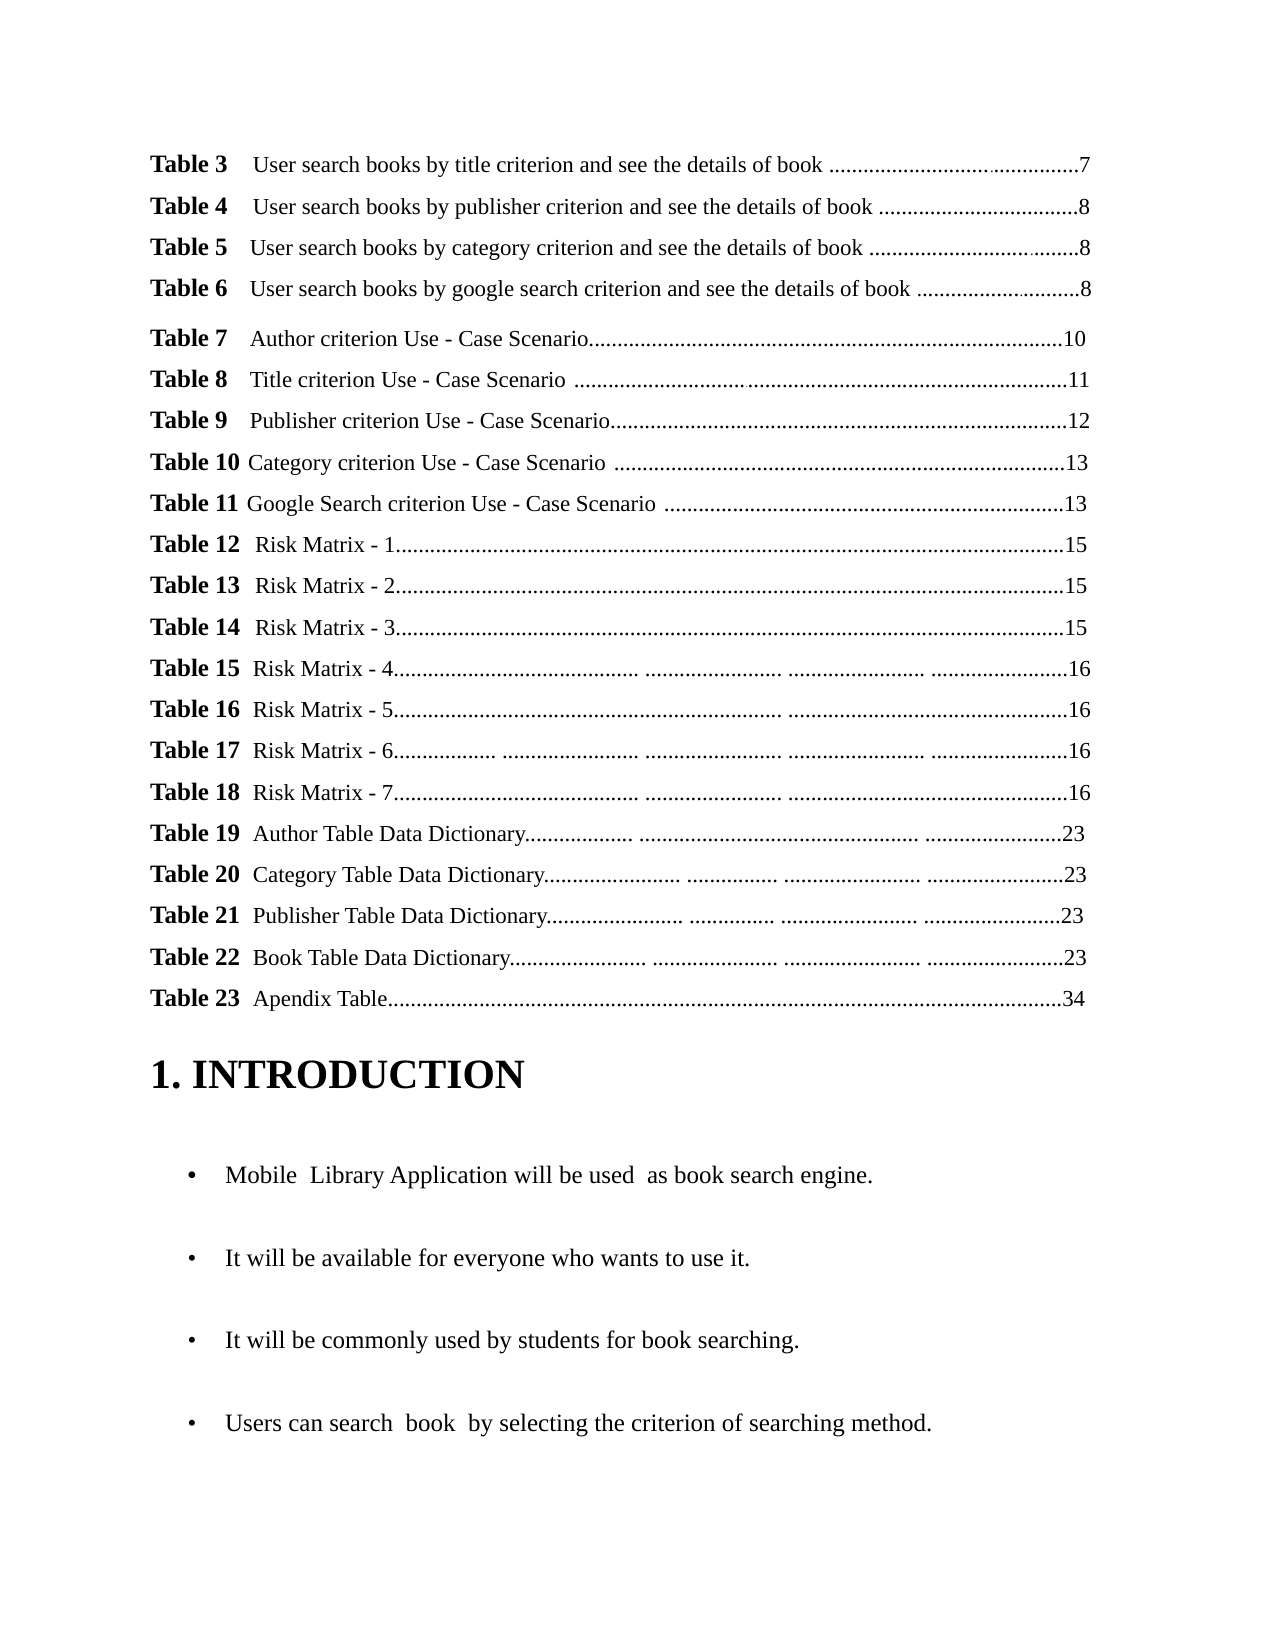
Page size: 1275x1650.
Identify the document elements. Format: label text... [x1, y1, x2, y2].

text Table 3 User search books by title criterion and see the details of book ............................................7 [150, 150, 1125, 179]
text Table 11 Google Search criterion Use - Case Scenario ......................................................................13 [150, 488, 1125, 517]
text Table 9 Publisher criterion Use - Case Scenario................................................................................12 [150, 406, 1125, 434]
text Table 5 User search books by category criterion and see the details of book .....................................8 [150, 232, 1125, 261]
text Table 7 Author criterion Use - Case Scenario...................................................................................10 [150, 323, 1125, 352]
text Table 14 Risk Matrix - 3.....................................................................................................................15 [150, 612, 1125, 641]
text Table 18 Risk Matrix - 7........................................... ........................ .................................................16 [150, 777, 1125, 806]
text Table 8 Title criterion Use - Case Scenario .......................................................................................11 [150, 364, 1125, 393]
text Table 6 User search books by google search criterion and see the details of book .............................8 [150, 274, 1125, 302]
text Table 21 Publisher Table Data Dictionary........................ ............... ........................ ........................23 [150, 901, 1125, 929]
list Users can search book by selecting the criterion of searching method. [187, 1408, 1125, 1437]
text Table 19 Author Table Data Dictionary................... ................................................. ........................23 [150, 818, 1125, 847]
text 1. INTRODUCTION [150, 1066, 1125, 1094]
list It will be available for everyone who wants to use it. [187, 1243, 1125, 1272]
text Table 15 Risk Matrix - 4........................................... ........................ ........................ ........................16 [150, 653, 1125, 682]
list Mobile Library Application will be used as book search engine. [187, 1161, 1125, 1189]
text Table 17 Risk Matrix - 6.................. ........................ ........................ ........................ ........................16 [150, 736, 1125, 764]
list It will be commonly used by students for book searching. [187, 1326, 1125, 1354]
text Table 10 Category criterion Use - Case Scenario ...............................................................................13 [150, 447, 1125, 476]
text Table 12 Risk Matrix - 1.....................................................................................................................15 [150, 529, 1125, 558]
text Table 22 Book Table Data Dictionary........................ ...................... ........................ ........................23 [150, 942, 1125, 971]
text Table 23 Apendix Table......................................................................................................................34 [150, 983, 1125, 1012]
text Table 16 Risk Matrix - 5.................................................................... .................................................16 [150, 694, 1125, 723]
text Table 13 Risk Matrix - 2.....................................................................................................................15 [150, 571, 1125, 599]
text Table 20 Category Table Data Dictionary........................ ................ ........................ ........................23 [150, 859, 1125, 888]
text Table 4 User search books by publisher criterion and see the details of book ...................................8 [150, 191, 1125, 220]
